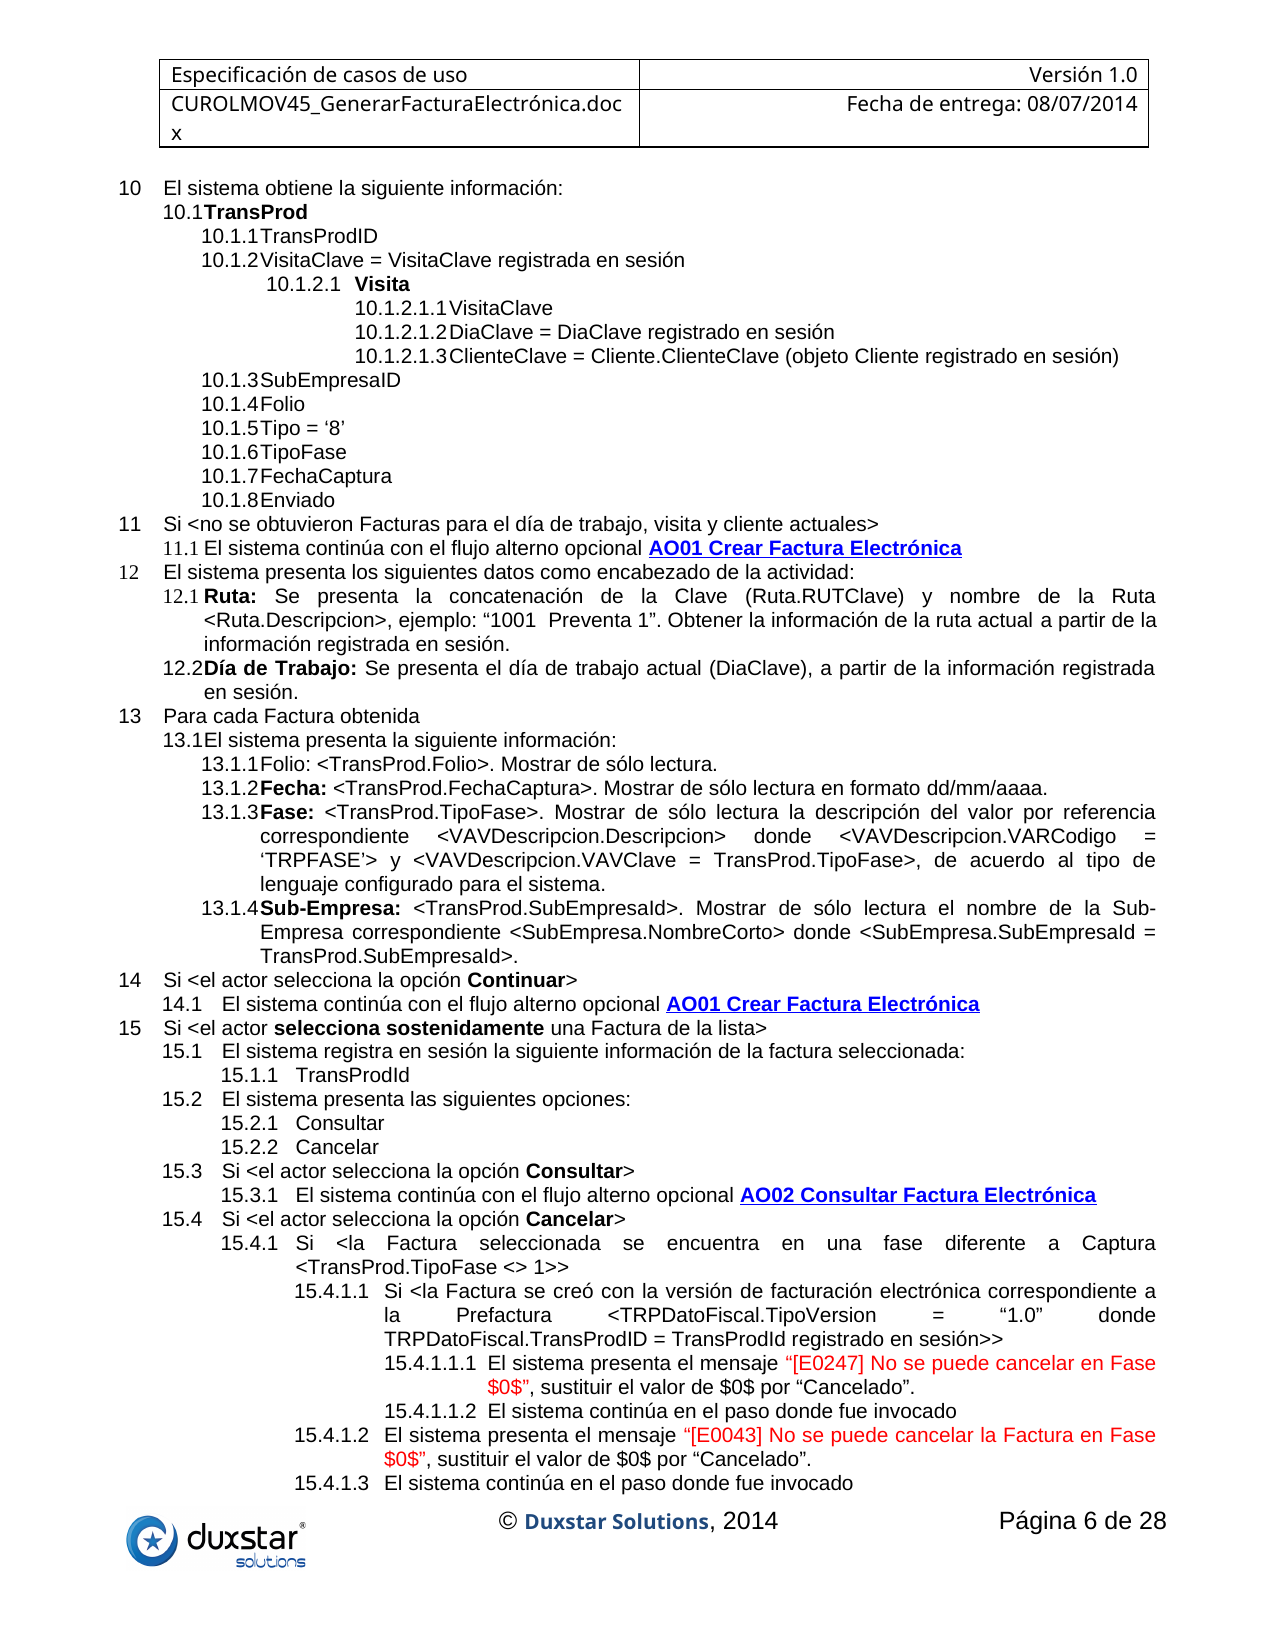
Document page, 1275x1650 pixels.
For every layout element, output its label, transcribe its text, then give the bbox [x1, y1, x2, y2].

list FechaCaptura [201, 464, 1157, 488]
list Tipo = ‘8’ [201, 416, 1157, 440]
list Fecha: <TransProd.FechaCaptura>. Mostrar de sólo lectura en formato dd/mm/aaaa. [201, 776, 1157, 800]
list El sistema presenta los siguientes datos como encabezado de la actividad: [118, 560, 1157, 584]
list Sub-Empresa: <TransProd.SubEmpresaId>. Mostrar de sólo lectura el nombre de la Sub-Empresa correspondiente <SubEmpresa.NombreCorto> donde <SubEmpresa.SubEmpresaId = TransProd.SubEmpresaId>. [201, 896, 1157, 967]
list Consultar [220, 1111, 1157, 1135]
list Si <la Factura seleccionada se encuentra en una fase diferente a Captura <TransProd.TipoFase <> 1>> [220, 1231, 1157, 1279]
list TipoFase [201, 440, 1157, 464]
list Si <el actor selecciona la opción Consultar> [162, 1159, 1157, 1183]
list TransProd [162, 200, 1157, 224]
list Enviado [201, 488, 1157, 512]
list El sistema presenta el mensaje “[E0247] No se puede cancelar en Fase $0$”, sustituir el valor de $0$ por “Cancelado”. [384, 1351, 1157, 1399]
list Si <el actor selecciona la opción Cancelar> [162, 1207, 1157, 1231]
list El sistema presenta la siguiente información: [162, 728, 1157, 752]
list El sistema presenta el mensaje “[E0043] No se puede cancelar la Factura en Fase $0$”, sustituir el valor de $0$ por “Cancelado”. [294, 1423, 1157, 1471]
list El sistema continúa con el flujo alterno opcional AO01 Crear Factura Electrónica [162, 991, 1157, 1015]
list DiaClave = DiaClave registrado en sesión [354, 320, 1157, 344]
list El sistema registra en sesión la siguiente información de la factura seleccionada: [162, 1039, 1157, 1063]
list Cancelar [220, 1135, 1157, 1159]
list SubEmpresaID [201, 368, 1157, 392]
picture [126, 1506, 306, 1571]
list Ruta: Se presenta la concatenación de la Clave (Ruta.RUTClave) y nombre de la Ruta <Ruta.Descripcion>, ejemplo: “1001 Preventa 1”. Obtener la información de la ruta actual a partir de la información registrada en sesión. [162, 584, 1157, 656]
list Fase: <TransProd.TipoFase>. Mostrar de sólo lectura la descripción del valor por referencia correspondiente <VAVDescripcion.Descripcion> donde <VAVDescripcion.VARCodigo = ‘TRPFASE’> y <VAVDescripcion.VAVClave = TransProd.TipoFase>, de acuerdo al tipo de lenguaje configurado para el sistema. [201, 800, 1157, 896]
list VisitaClave [354, 296, 1157, 320]
list Si <no se obtuvieron Facturas para el día de trabajo, visita y cliente actuales> [118, 512, 1157, 536]
list ClienteClave = Cliente.ClienteClave (objeto Cliente registrado en sesión) [354, 344, 1157, 368]
list El sistema continúa en el paso donde fue invocado [384, 1399, 1157, 1423]
list El sistema obtiene la siguiente información: [118, 176, 1157, 200]
list El sistema continúa en el paso donde fue invocado [294, 1471, 1157, 1494]
list Si <la Factura se creó con la versión de facturación electrónica correspondiente a la Prefactura <TRPDatoFiscal.TipoVersion = “1.0” donde TRPDatoFiscal.TransProdID = TransProdId registrado en sesión>> [294, 1279, 1157, 1351]
list El sistema continúa con el flujo alterno opcional AO02 Consultar Factura Electrónica [220, 1183, 1157, 1207]
list Visita [266, 272, 1157, 296]
list Folio [201, 392, 1157, 416]
list Si <el actor selecciona sostenidamente una Factura de la lista> [118, 1015, 1157, 1039]
list TransProdId [220, 1063, 1157, 1087]
list Folio: <TransProd.Folio>. Mostrar de sólo lectura. [201, 752, 1157, 776]
list El sistema continúa con el flujo alterno opcional AO01 Crear Factura Electrónica [162, 536, 1157, 560]
list El sistema presenta las siguientes opciones: [162, 1087, 1157, 1111]
list Día de Trabajo: Se presenta el día de trabajo actual (DiaClave), a partir de la información registrada en sesión. [162, 656, 1157, 704]
list TransProdID [201, 224, 1157, 248]
list Si <el actor selecciona la opción Continuar> [118, 967, 1157, 991]
list Para cada Factura obtenida [118, 704, 1157, 728]
list VisitaClave = VisitaClave registrada en sesión [201, 248, 1157, 272]
